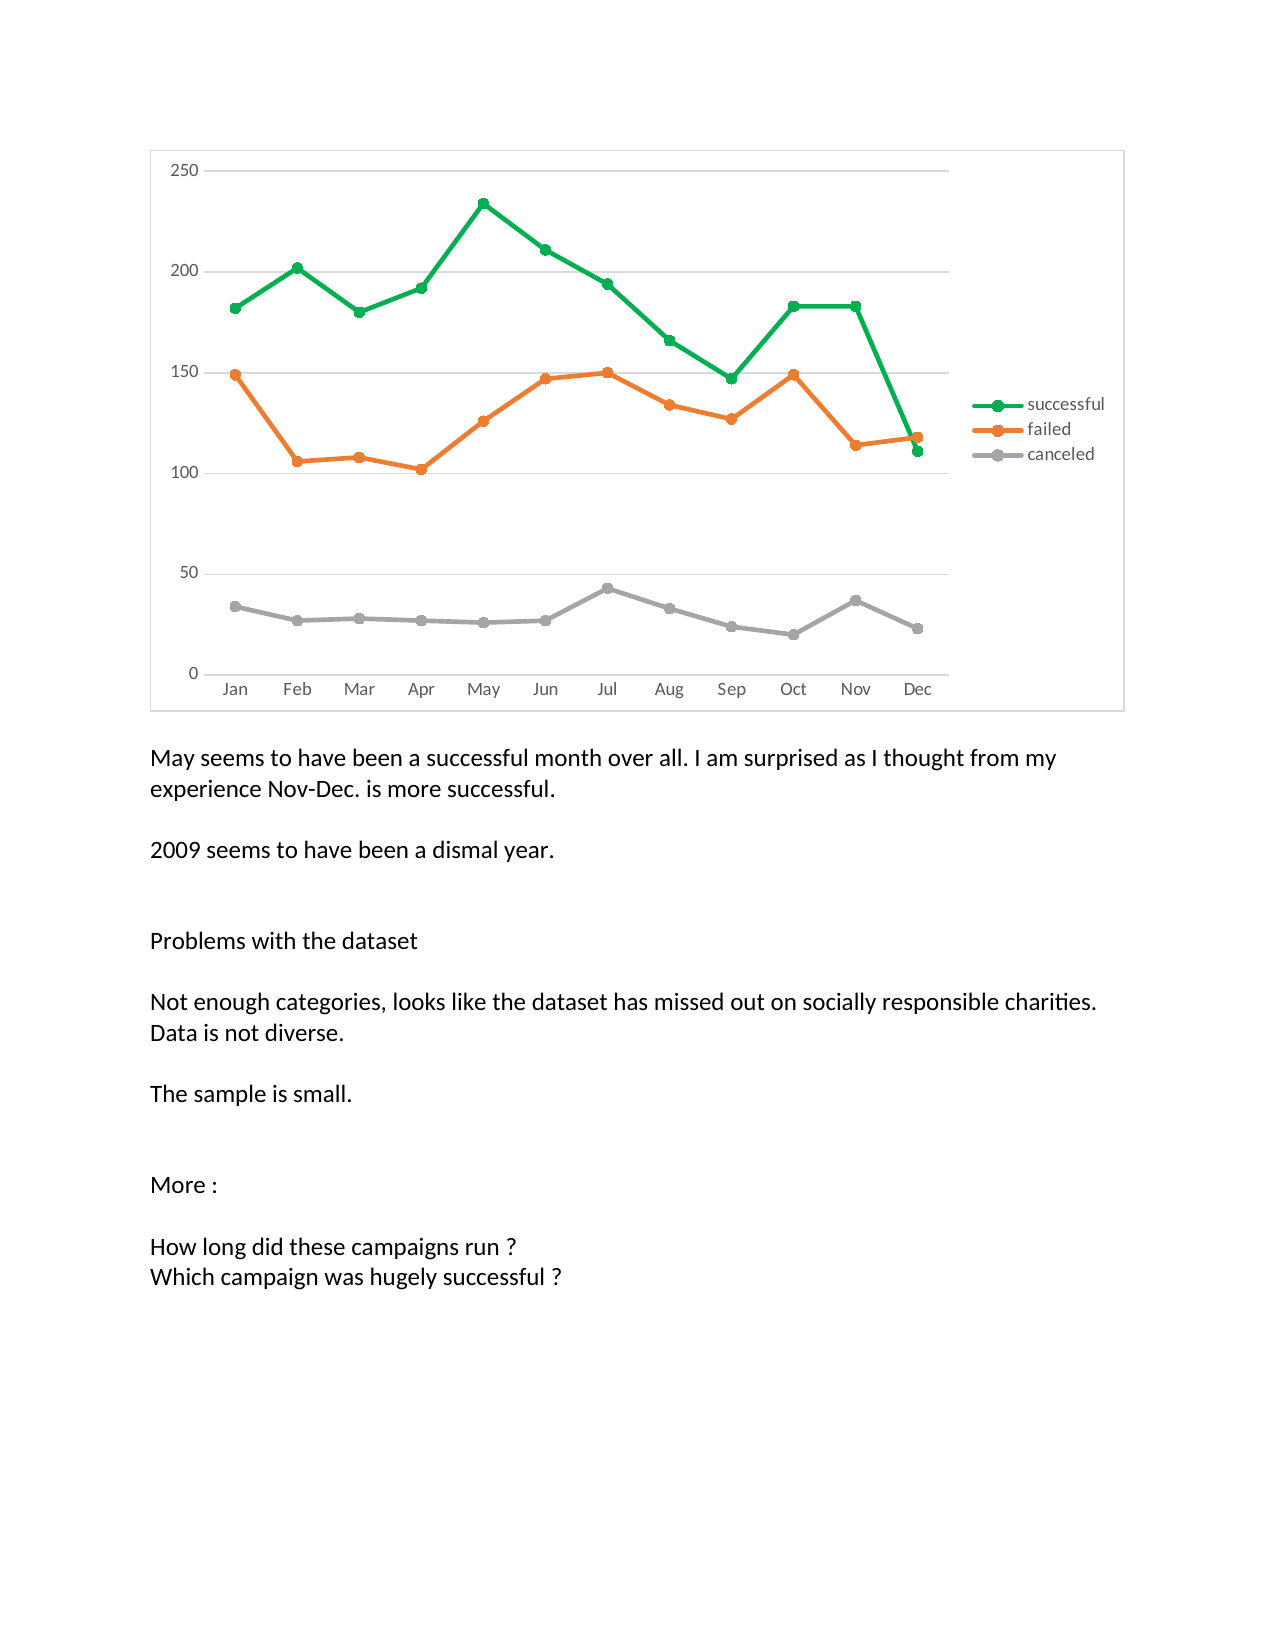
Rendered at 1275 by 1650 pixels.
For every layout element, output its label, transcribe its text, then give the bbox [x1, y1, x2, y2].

text Which campaign was hugely successful ? [150, 1261, 1125, 1292]
text 2009 seems to have been a dismal year. [150, 834, 1125, 864]
text More : [150, 1170, 1125, 1200]
text The sample is small. [150, 1078, 1125, 1109]
text May seems to have been a successful month over all. I am surprised as I thought from my experience Nov-Dec. is more successful. [150, 742, 1125, 803]
text Not enough categories, looks like the dataset has missed out on socially responsible charities. Data is not diverse. [150, 987, 1125, 1048]
text Problems with the dataset [150, 926, 1125, 956]
text How long did these campaigns run ? [150, 1231, 1125, 1261]
